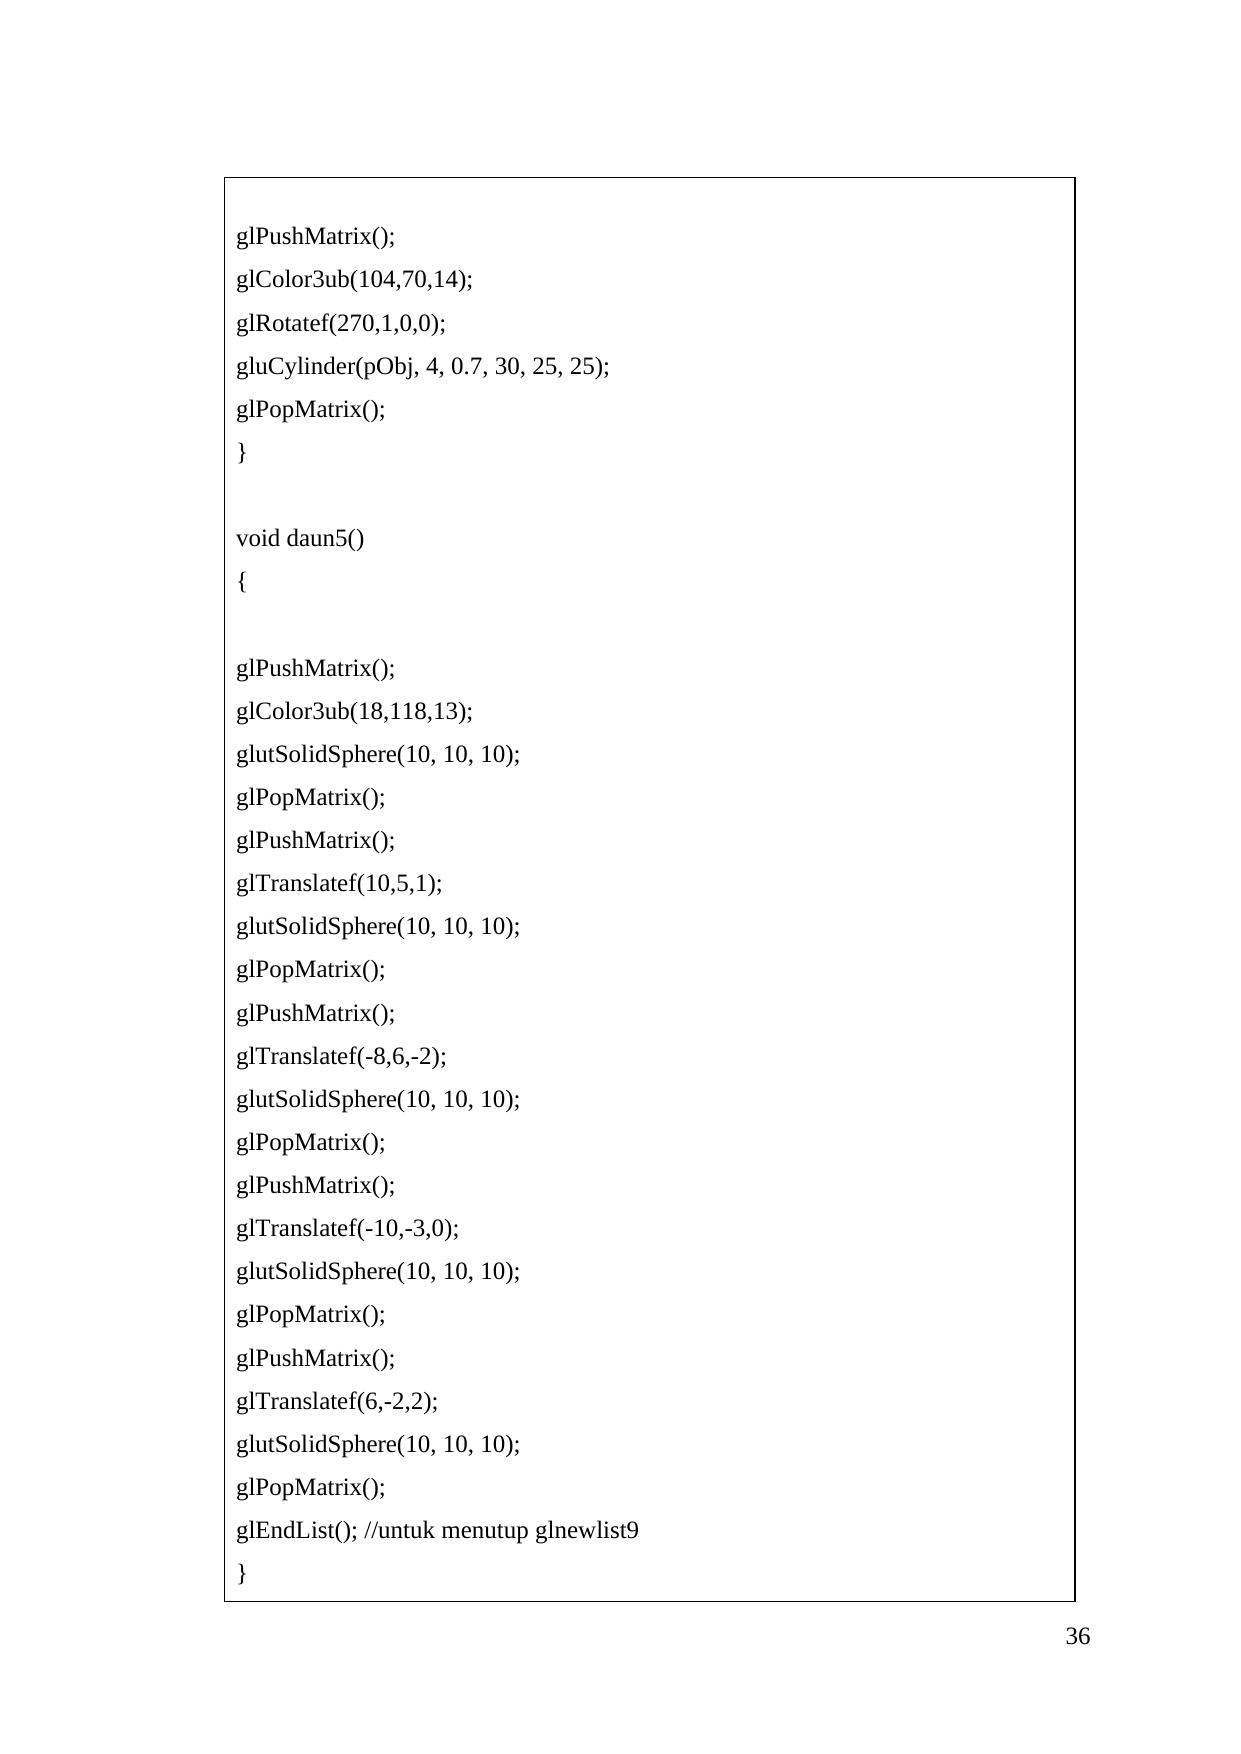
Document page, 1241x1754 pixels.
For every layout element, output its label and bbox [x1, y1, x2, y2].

table_header [225, 178, 1074, 1601]
